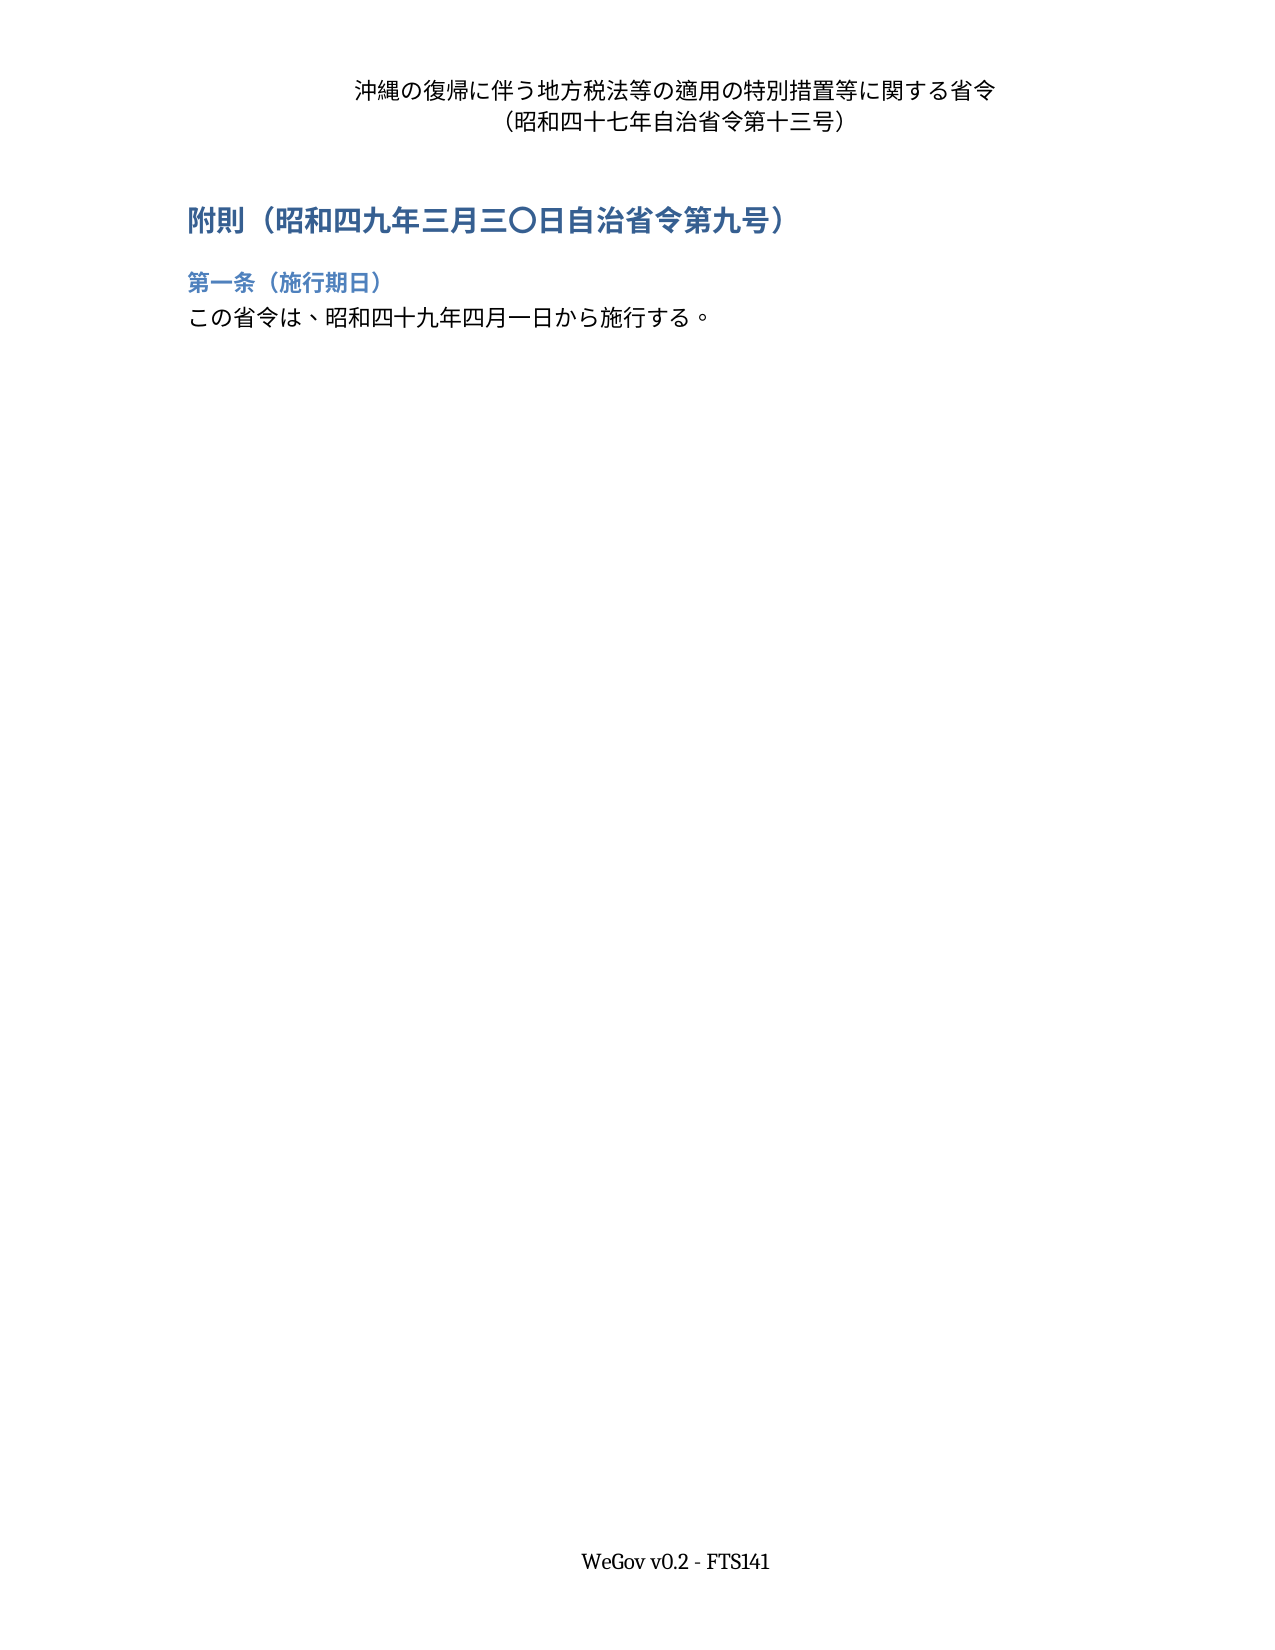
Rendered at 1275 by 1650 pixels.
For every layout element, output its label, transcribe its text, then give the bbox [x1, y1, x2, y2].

subtitle 附則（昭和四九年三月三〇日自治省令第九号） [187, 200, 1087, 240]
text この省令は、昭和四十九年四月一日から施行する。 [187, 302, 1087, 334]
subtitle 第一条（施行期日） [187, 266, 1087, 298]
